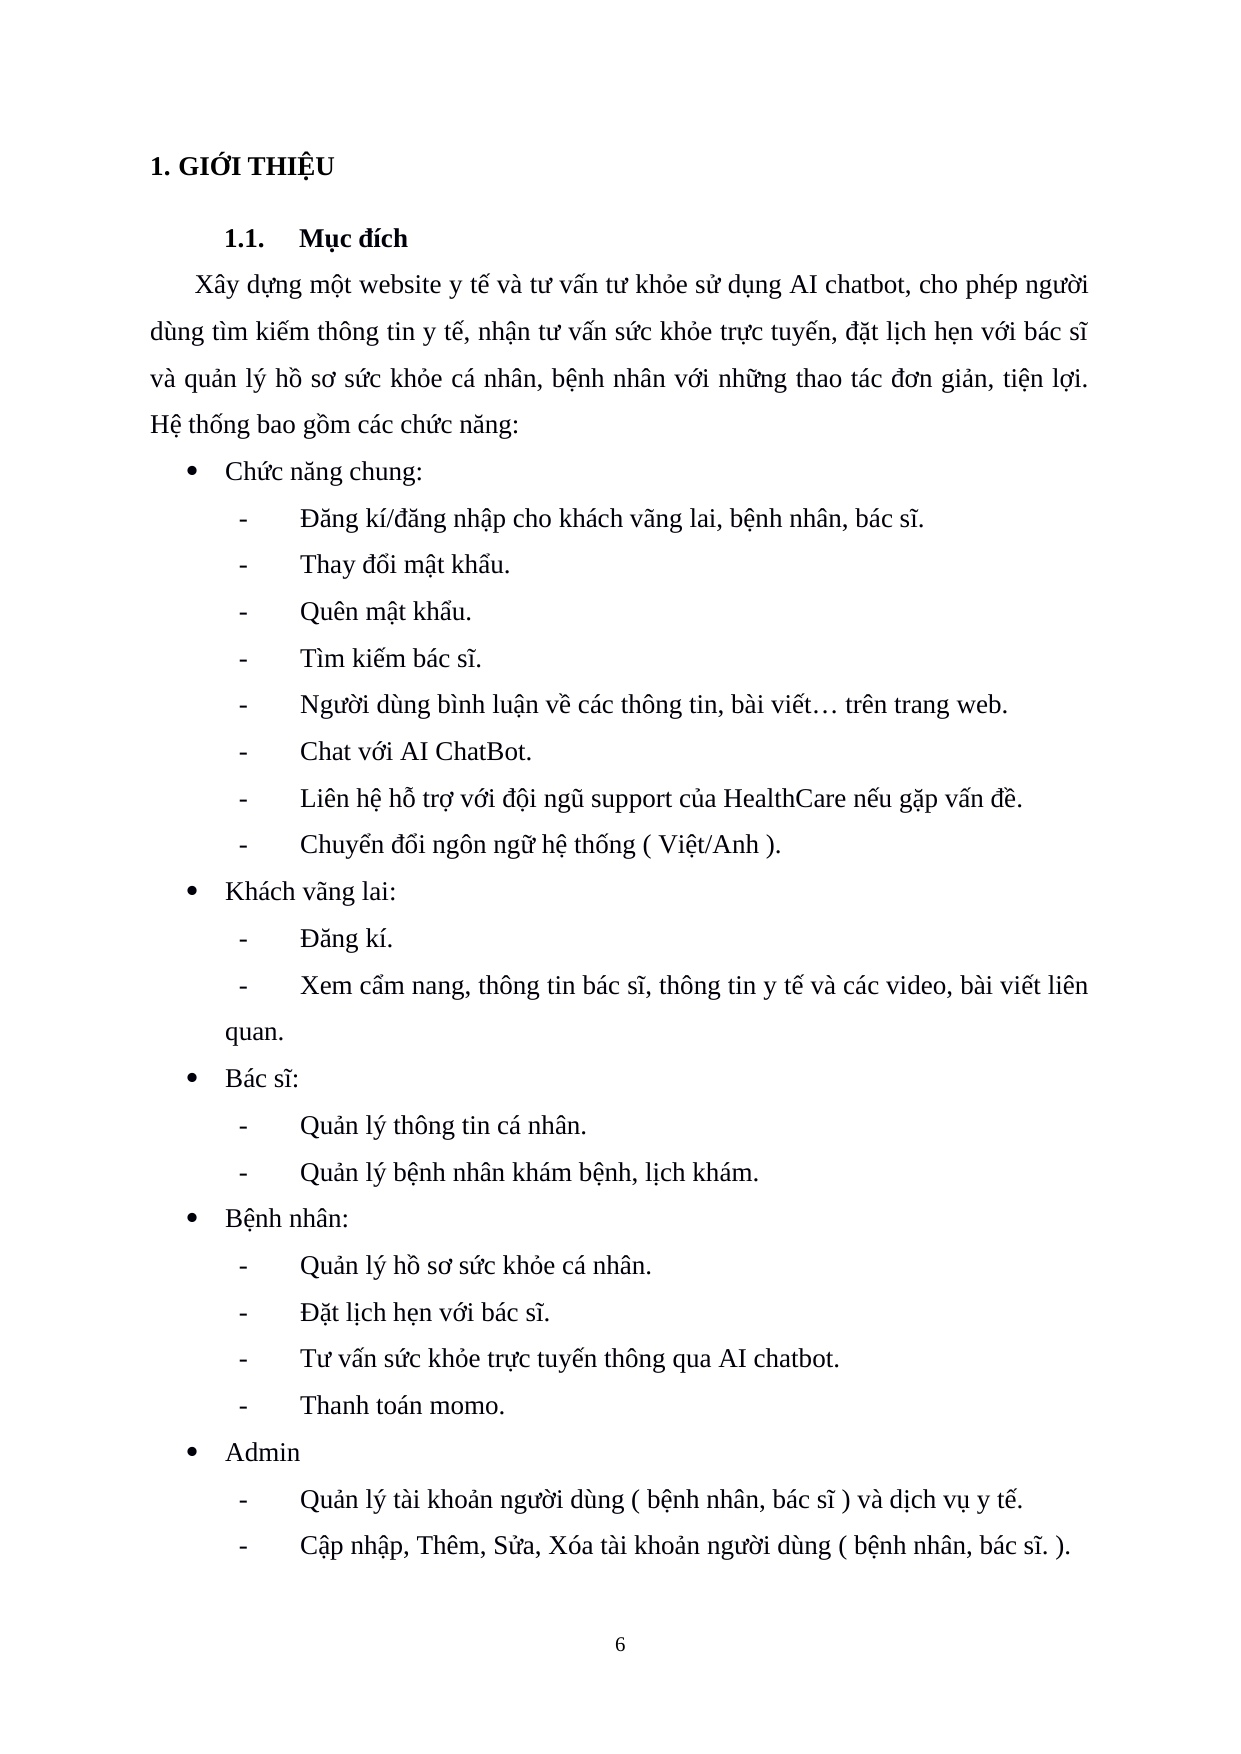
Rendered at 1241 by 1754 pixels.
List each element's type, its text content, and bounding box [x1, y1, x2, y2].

list Người dùng bình luận về các thông tin, bài viết… trên trang web. [225, 688, 1090, 720]
list Bệnh nhân: [187, 1202, 1090, 1233]
list Bác sĩ: [187, 1062, 1090, 1093]
list Liên hệ hỗ trợ với đội ngũ support của HealthCare nếu gặp vấn đề. [225, 782, 1090, 813]
list Cập nhập, Thêm, Sửa, Xóa tài khoản người dùng ( bệnh nhân, bác sĩ. ). [225, 1529, 1090, 1561]
list Đặt lịch hẹn với bác sĩ. [225, 1296, 1090, 1327]
list Chat với AI ChatBot. [225, 735, 1090, 766]
list Quản lý tài khoản người dùng ( bệnh nhân, bác sĩ ) và dịch vụ y tế. [225, 1483, 1090, 1514]
list Đăng kí. [225, 922, 1090, 953]
list Quản lý bệnh nhân khám bệnh, lịch khám. [225, 1156, 1090, 1187]
list Quên mật khẩu. [225, 595, 1090, 626]
text Xây dựng một website y tế và tư vấn tư khỏe sử dụng AI chatbot, cho phép người dùng tìm kiếm thông tin y tế, nhận tư vấn sức khỏe trực tuyến, đặt lịch hẹn với bác sĩ và quản lý hồ sơ sức khỏe cá nhân, bệnh nhân với những thao tác đơn giản, tiện lợi. Hệ thống bao gồm các chức năng: [150, 268, 1090, 439]
list Khách vãng lai: [187, 875, 1090, 906]
text GIỚI THIỆU [150, 150, 1090, 181]
list Thanh toán momo. [225, 1389, 1090, 1420]
list Thay đổi mật khẩu. [225, 548, 1090, 580]
list Quản lý thông tin cá nhân. [225, 1109, 1090, 1140]
list Chuyển đổi ngôn ngữ hệ thống ( Việt/Anh ). [225, 828, 1090, 860]
list Xem cẩm nang, thông tin bác sĩ, thông tin y tế và các video, bài viết liên quan. [225, 969, 1090, 1047]
list Tìm kiếm bác sĩ. [225, 642, 1090, 673]
list Đăng kí/đăng nhập cho khách vãng lai, bệnh nhân, bác sĩ. [225, 502, 1090, 533]
list Admin [187, 1436, 1090, 1467]
text Mục đích [224, 222, 1090, 253]
list Tư vấn sức khỏe trực tuyến thông qua AI chatbot. [225, 1342, 1090, 1374]
list Chức năng chung: [187, 455, 1090, 486]
list Quản lý hồ sơ sức khỏe cá nhân. [225, 1249, 1090, 1280]
